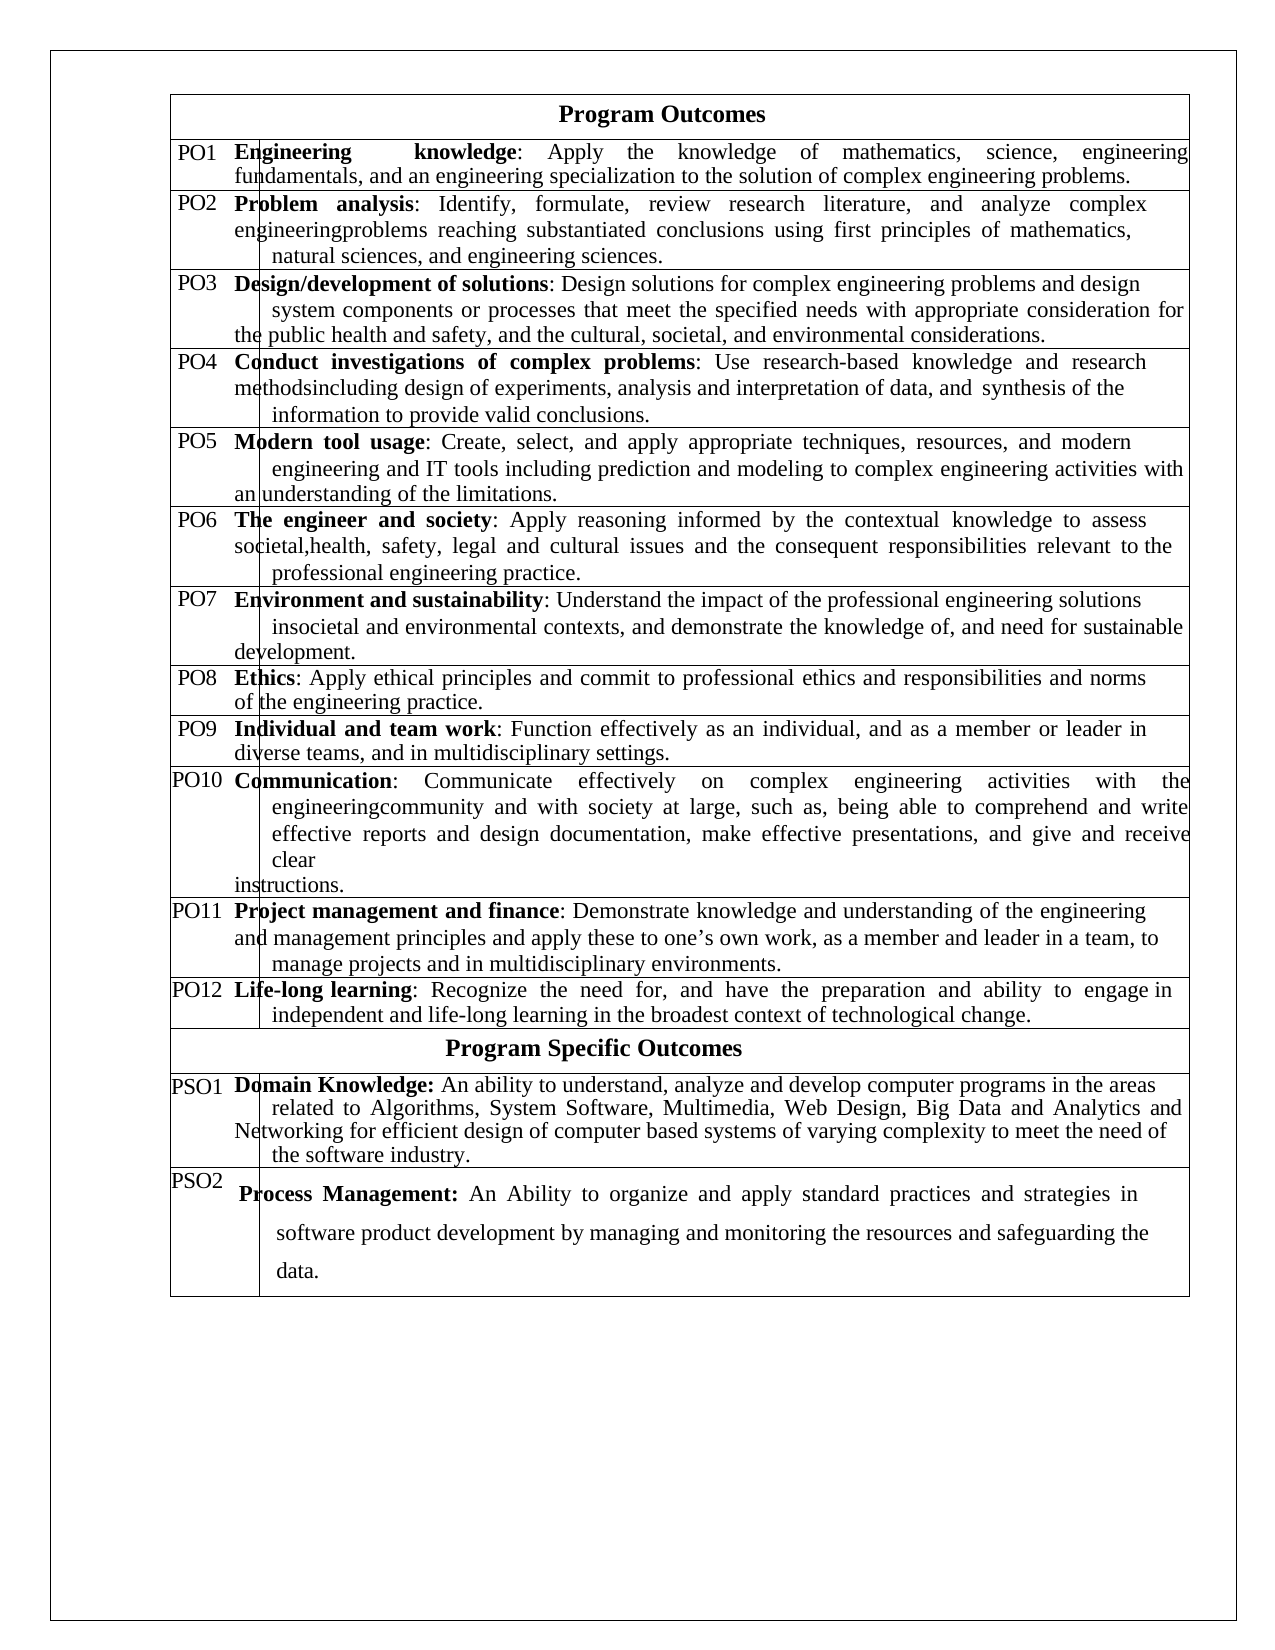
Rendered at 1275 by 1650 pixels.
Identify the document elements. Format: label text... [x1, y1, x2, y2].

table_cell PO1 [171, 140, 259, 189]
table_cell Process Management: An Ability to organize and apply standard practices and strategies in software product development by managing and monitoring the resources and safeguarding the data. [260, 1168, 1189, 1296]
table_cell PO8 [171, 666, 259, 715]
table_cell PO7 [171, 587, 259, 664]
table_cell Conduct investigations of complex problems: Use research-based knowledge and research methodsincluding design of experiments, analysis and interpretation of data, and synthesis of the information to provide valid conclusions. [260, 349, 1189, 427]
table_cell PO11 [171, 898, 259, 977]
table_cell PO2 [171, 191, 259, 269]
table_cell Project management and finance: Demonstrate knowledge and understanding of the engineering and management principles and apply these to one’s own work, as a member and leader in a team, to manage projects and in multidisciplinary environments. [260, 898, 1189, 977]
table_cell Environment and sustainability: Understand the impact of the professional engineering solutions insocietal and environmental contexts, and demonstrate the knowledge of, and need for sustainable development. [260, 587, 1189, 664]
table_cell PSO1 [171, 1074, 259, 1167]
table_cell Domain Knowledge: An ability to understand, analyze and develop computer programs in the areas related to Algorithms, System Software, Multimedia, Web Design, Big Data and Analytics and Networking for efficient design of computer based systems of varying complexity to meet the need of the software industry. [260, 1074, 1189, 1167]
table_cell PO10 [171, 767, 259, 897]
table_cell PO3 [171, 270, 259, 348]
table_cell Individual and team work: Function effectively as an individual, and as a member or leader in diverse teams, and in multidisciplinary settings. [260, 716, 1189, 766]
table_cell PO6 [171, 507, 259, 586]
table_cell Engineering knowledge: Apply the knowledge of mathematics, science, engineering fundamentals, and an engineering specialization to the solution of complex engineering problems. [260, 140, 1189, 189]
table_cell The engineer and society: Apply reasoning informed by the contextual knowledge to assess societal,health, safety, legal and cultural issues and the consequent responsibilities relevant to the professional engineering practice. [260, 507, 1189, 586]
table_header Program Outcomes [171, 95, 1189, 139]
table_cell Ethics: Apply ethical principles and commit to professional ethics and responsibilities and norms of the engineering practice. [260, 666, 1189, 715]
table_cell PO12 [171, 978, 259, 1028]
table_cell Communication: Communicate effectively on complex engineering activities with the engineeringcommunity and with society at large, such as, being able to comprehend and write effective reports and design documentation, make effective presentations, and give and receive clear instructions. [260, 767, 1189, 897]
table_cell Modern tool usage: Create, select, and apply appropriate techniques, resources, and modern engineering and IT tools including prediction and modeling to complex engineering activities with an understanding of the limitations. [260, 428, 1189, 506]
table_cell Problem analysis: Identify, formulate, review research literature, and analyze complex engineeringproblems reaching substantiated conclusions using first principles of mathematics, natural sciences, and engineering sciences. [260, 191, 1189, 269]
table_cell Program Specific Outcomes [171, 1029, 1189, 1073]
table_cell Design/development of solutions: Design solutions for complex engineering problems and design system components or processes that meet the specified needs with appropriate consideration for the public health and safety, and the cultural, societal, and environmental considerations. [260, 270, 1189, 348]
table_cell Life-long learning: Recognize the need for, and have the preparation and ability to engage in independent and life-long learning in the broadest context of technological change. [260, 978, 1189, 1028]
table_cell PSO2 [171, 1168, 259, 1296]
table_cell PO9 [171, 716, 259, 766]
table_cell PO4 [171, 349, 259, 427]
table_cell PO5 [171, 428, 259, 506]
